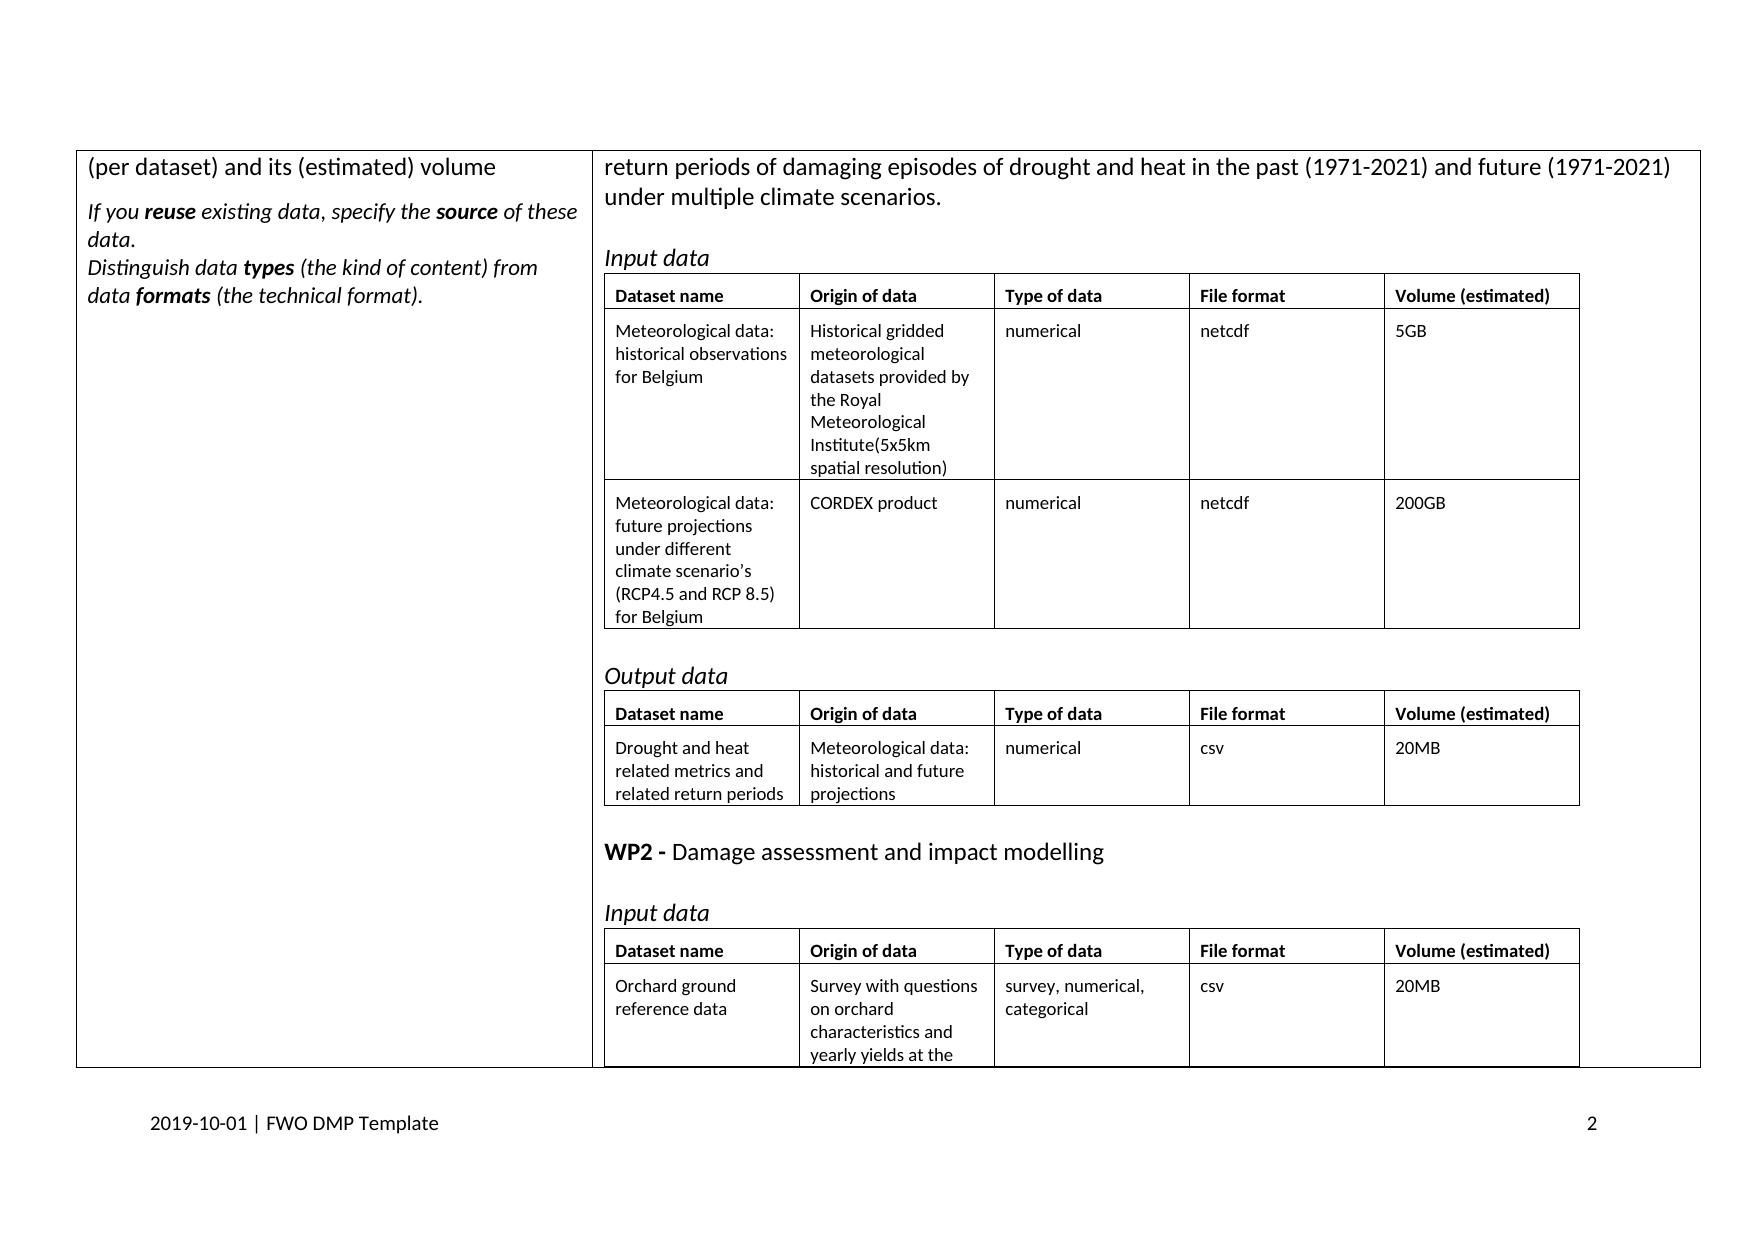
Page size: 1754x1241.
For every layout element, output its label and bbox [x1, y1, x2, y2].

table_cell [593, 151, 1700, 1067]
table_cell [77, 151, 592, 1067]
